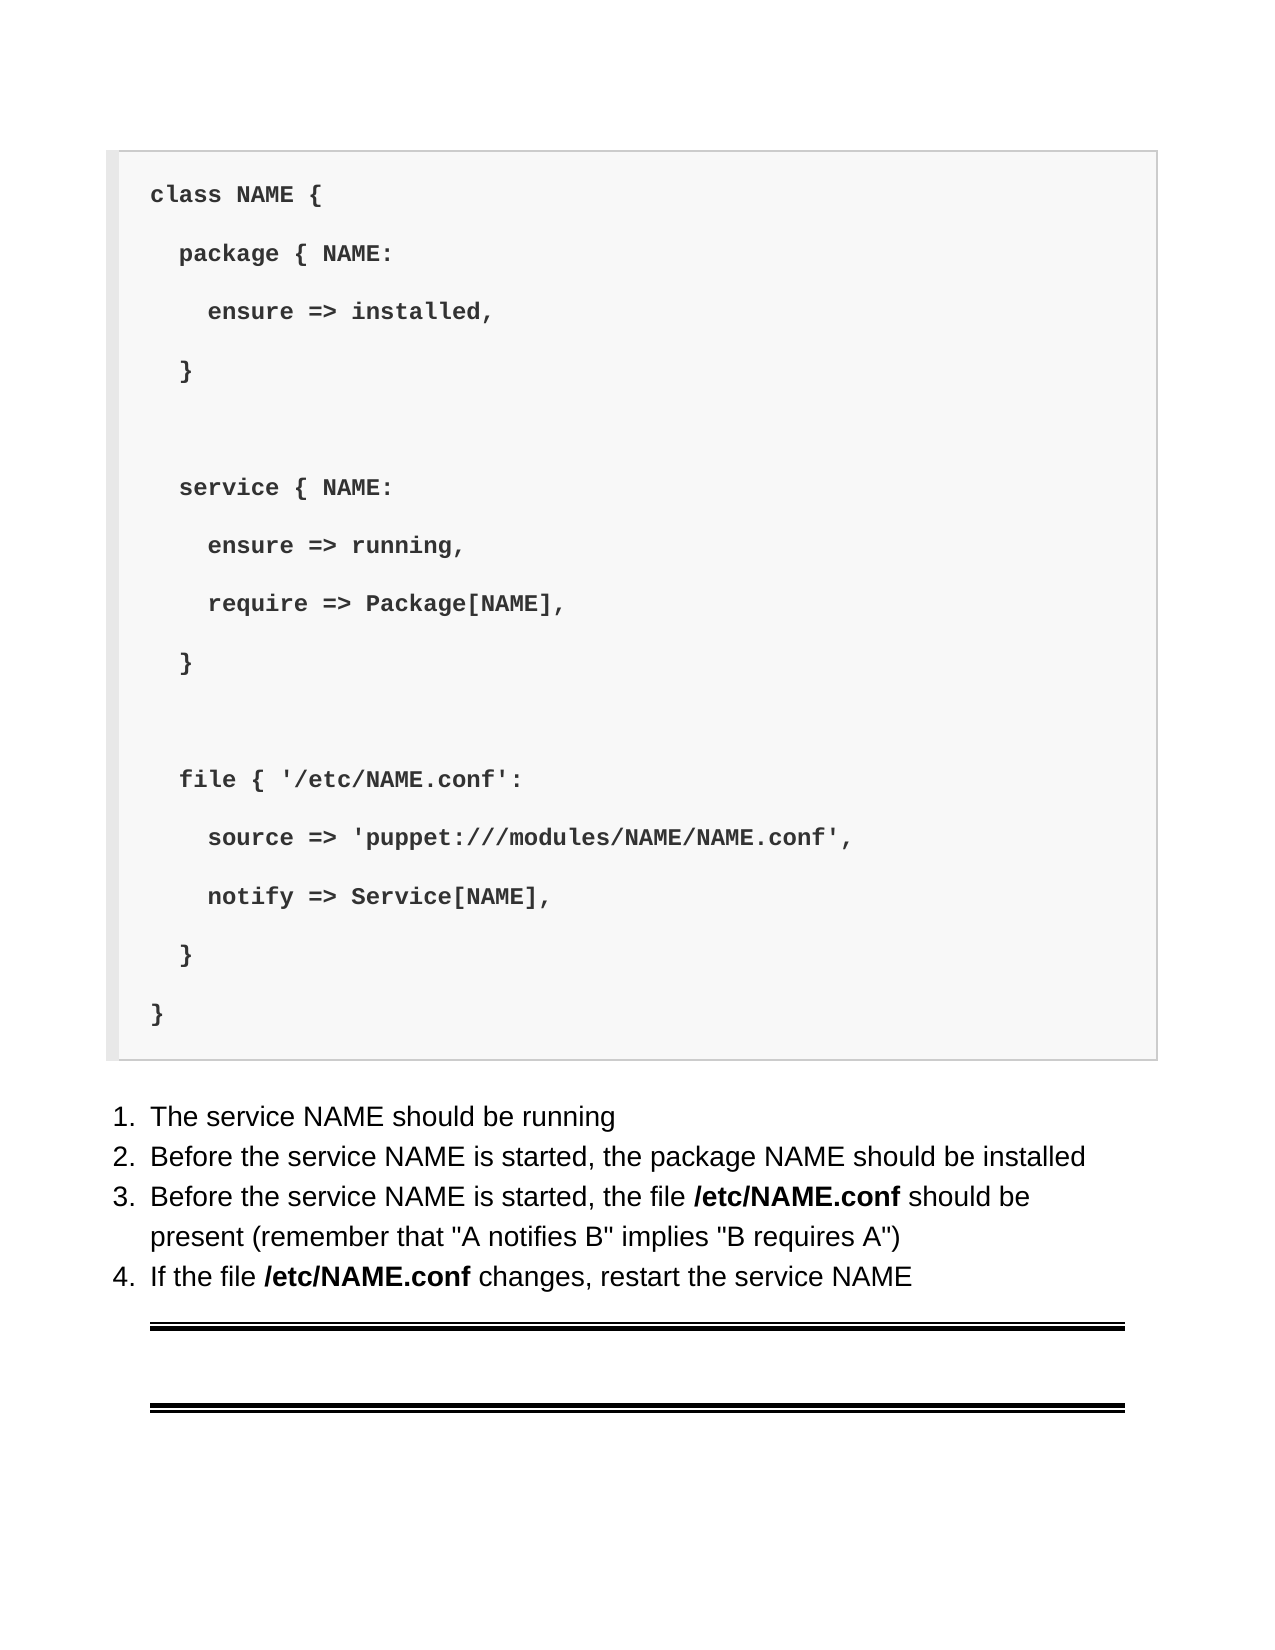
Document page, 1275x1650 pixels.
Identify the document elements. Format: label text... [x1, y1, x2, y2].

text } [119, 968, 1156, 1059]
text class NAME { [119, 152, 1156, 208]
text source => 'puppet:///modules/NAME/NAME.conf', [119, 793, 1156, 851]
text ensure => installed, [119, 267, 1156, 325]
text ensure => running, [119, 501, 1156, 559]
text file { '/etc/NAME.conf': [119, 734, 1156, 793]
list If the file /etc/NAME.conf changes, restart the service NAME [112, 1252, 1125, 1292]
text notify => Service[NAME], [119, 851, 1156, 910]
list The service NAME should be running [112, 1092, 1125, 1132]
text service { NAME: [119, 442, 1156, 501]
text require => Package[NAME], [119, 559, 1156, 617]
text } [119, 617, 1156, 676]
text } [119, 325, 1156, 384]
list Before the service NAME is started, the package NAME should be installed [112, 1132, 1125, 1172]
text package { NAME: [119, 208, 1156, 267]
text } [119, 910, 1156, 968]
list Before the service NAME is started, the file /etc/NAME.conf should be present (remember that "A notifies B" implies "B requires A") [112, 1172, 1125, 1252]
